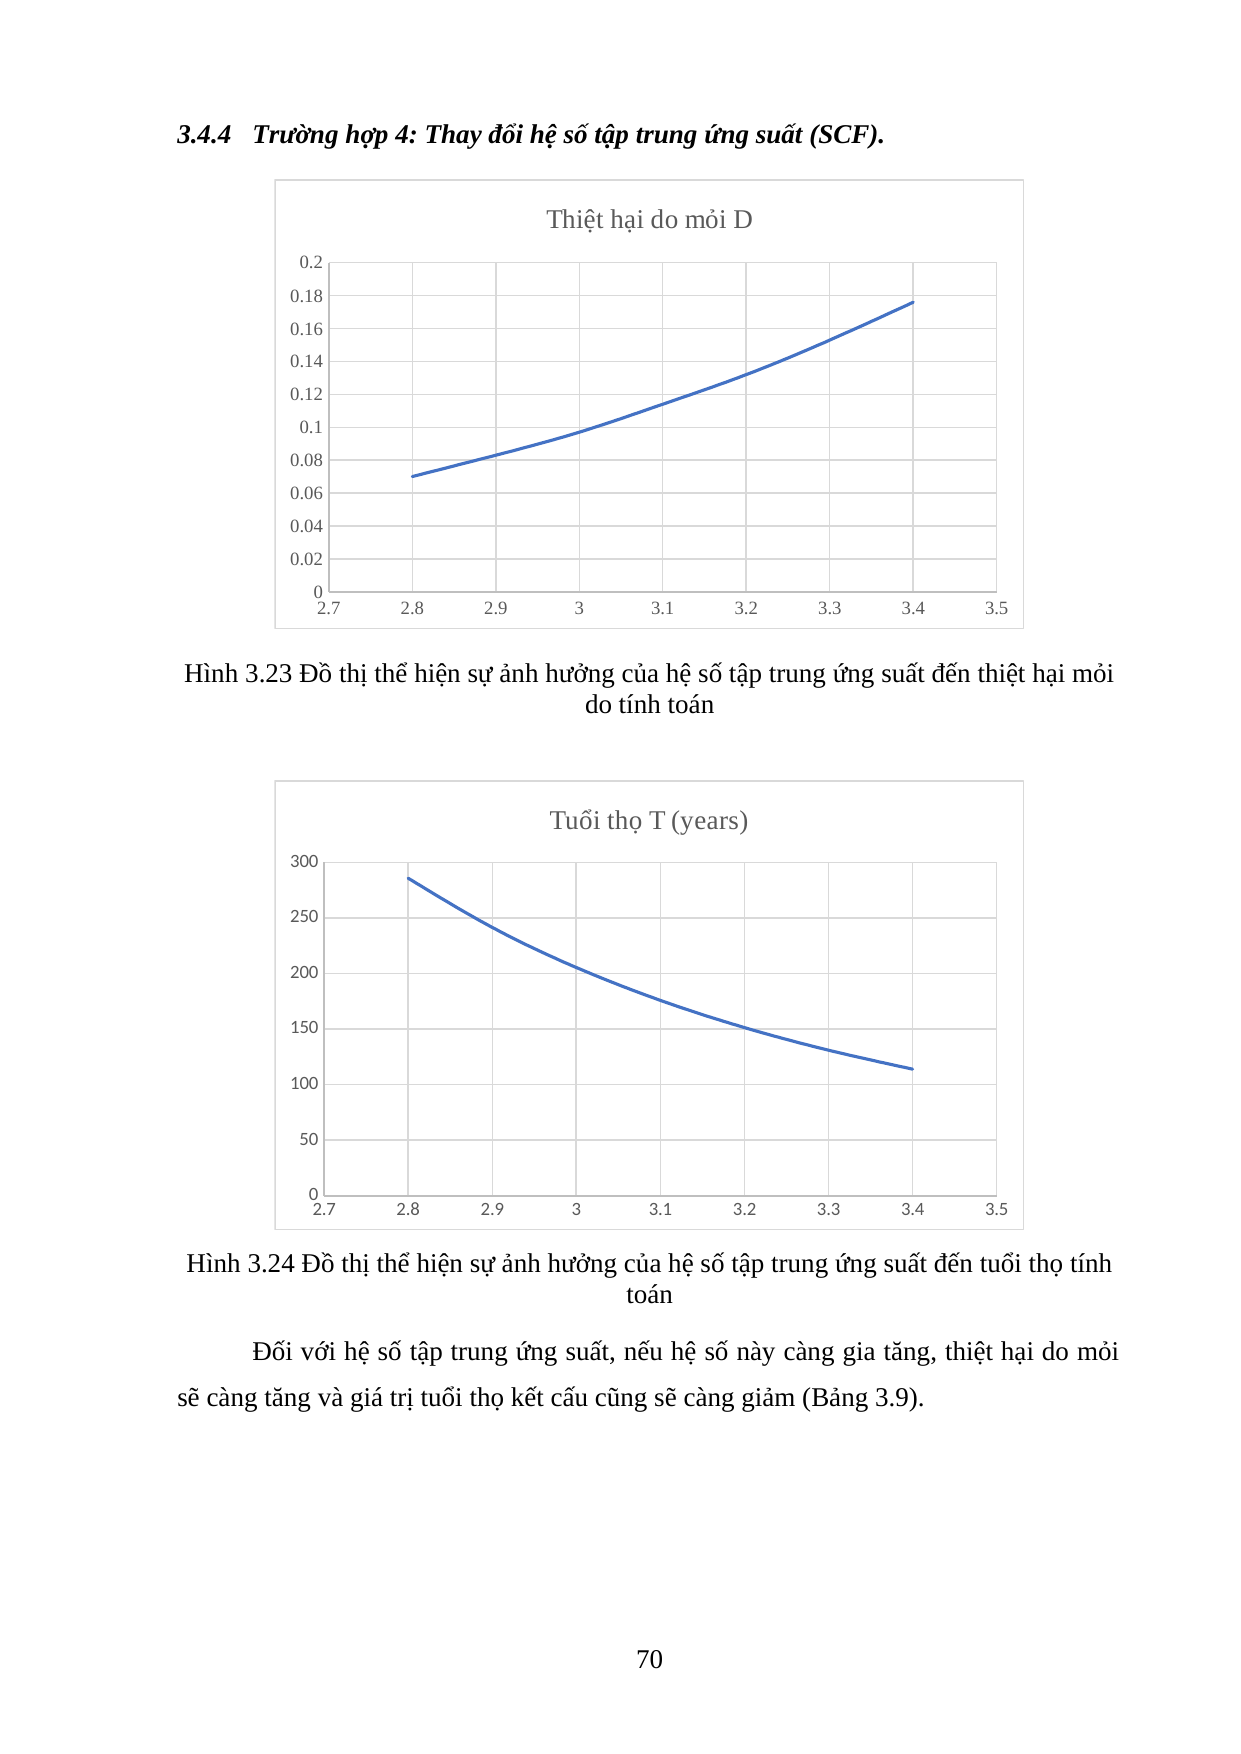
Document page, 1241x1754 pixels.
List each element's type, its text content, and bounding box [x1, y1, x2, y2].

text Đối với hệ số tập trung ứng suất, nếu hệ số này càng gia tăng, thiệt hại do mỏi sẽ càng tăng và giá trị tuổi thọ kết cấu cũng sẽ càng giảm (Bảng 3.9). [177, 1335, 1122, 1412]
subtitle Trường hợp 4: Thay đổi hệ số tập trung ứng suất (SCF). [177, 118, 1122, 150]
